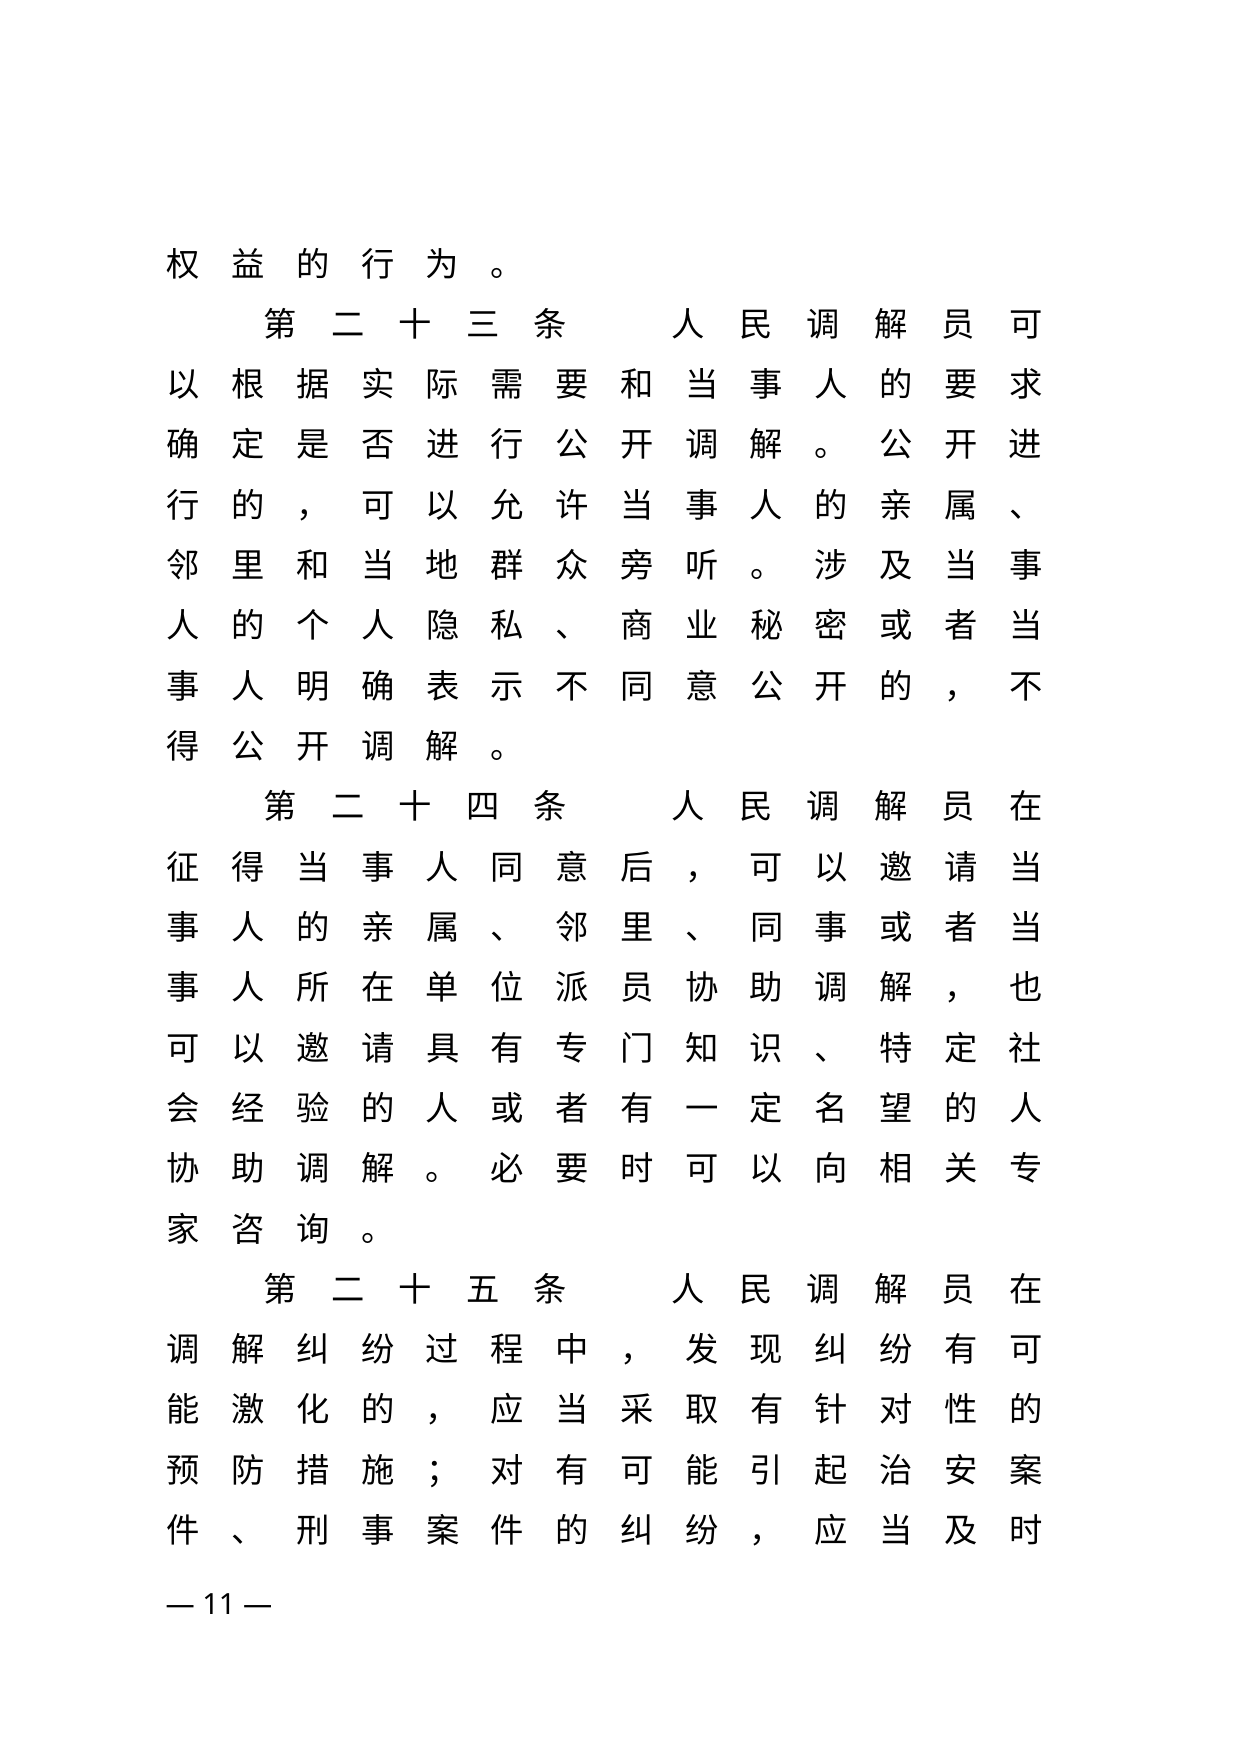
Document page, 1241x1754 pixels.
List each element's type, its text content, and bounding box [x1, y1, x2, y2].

text 第二十四条 人民调解员在征得当事人同意后，可以邀请当事人的亲属、邻里、同事或者当事人所在单位派员协助调解，也可以邀请具有专门知识、特定社会经验的人或者有一定名望的人协助调解。必要时可以向相关专家咨询。 [167, 774, 1074, 1257]
text 第二十三条 人民调解员可以根据实际需要和当事人的要求确定是否进行公开调解。公开进行的，可以允许当事人的亲属、邻里和当地群众旁听。涉及当事人的个人隐私、商业秘密或者当事人明确表示不同意公开的，不得公开调解。 [167, 292, 1074, 774]
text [167, 1257, 1074, 1558]
text （八）其他损害当事人合法权益的行为。 [167, 231, 1074, 292]
